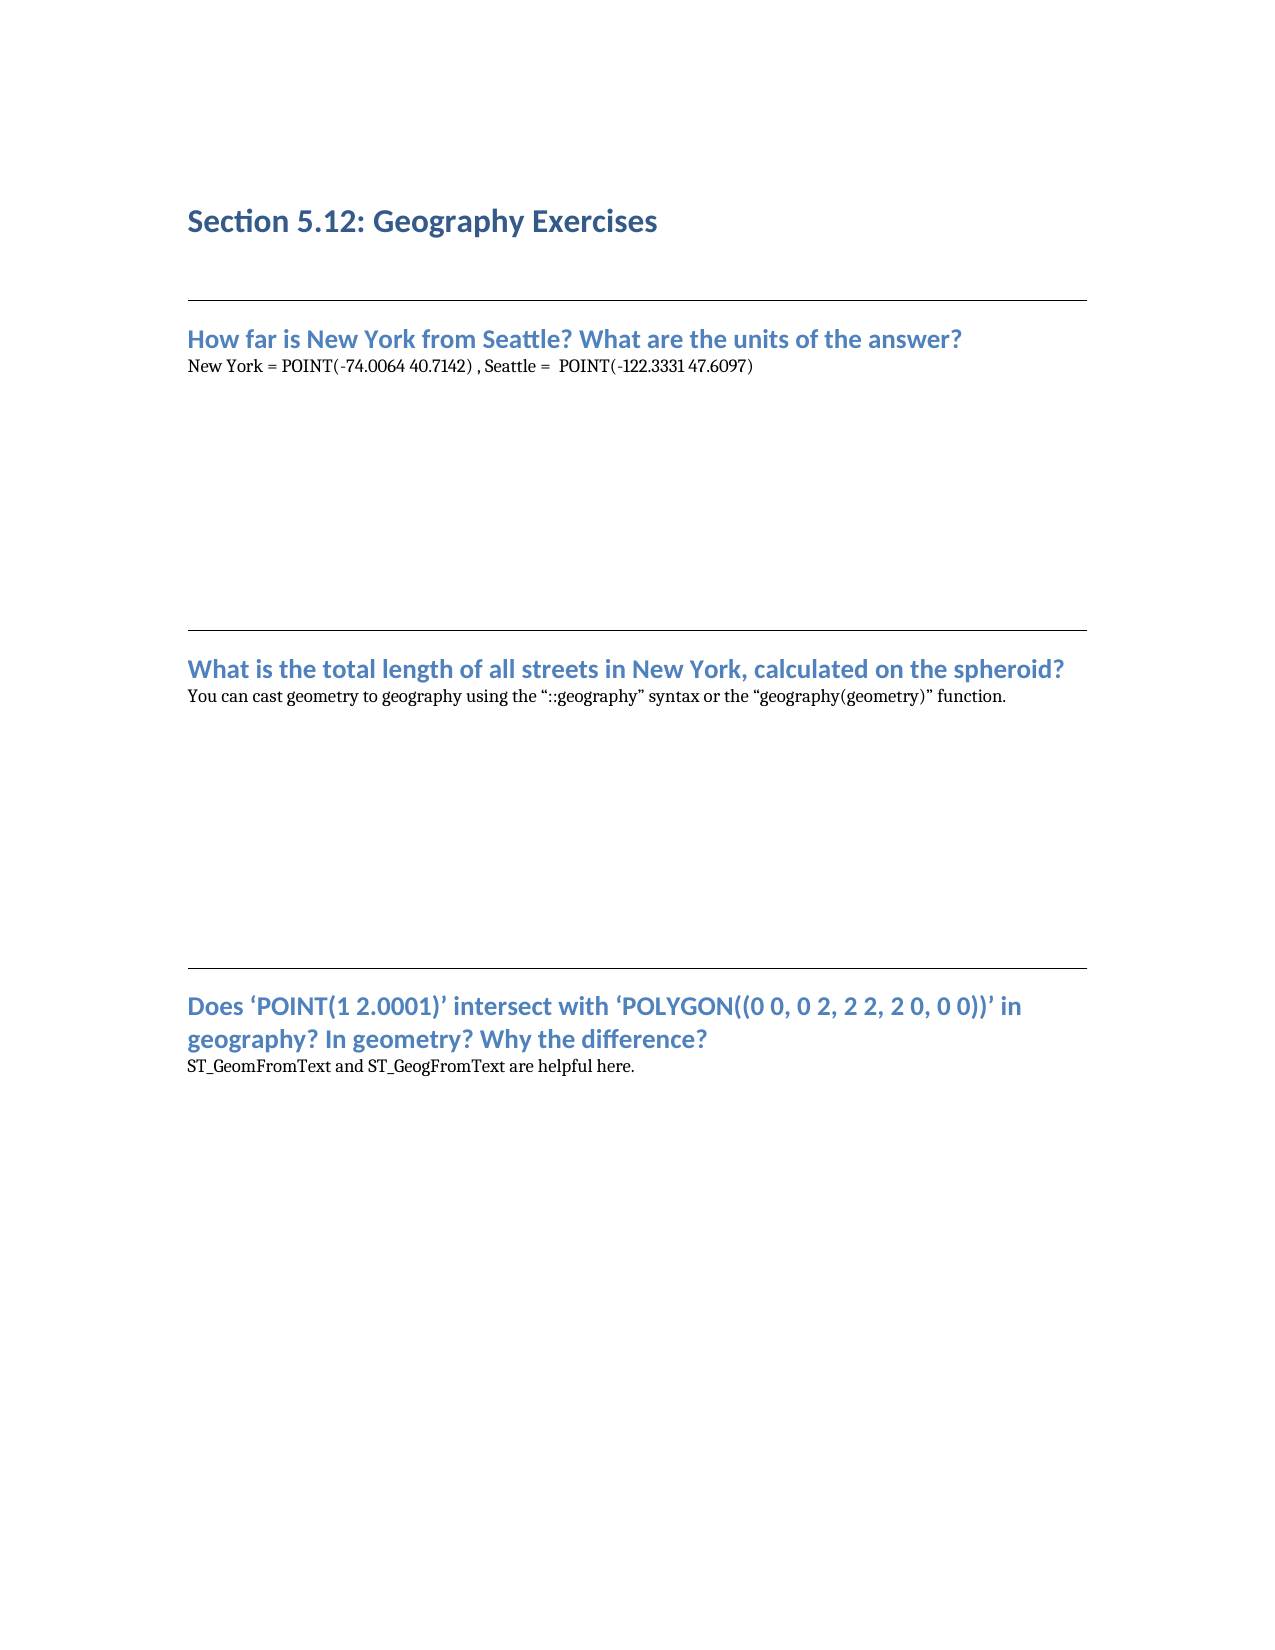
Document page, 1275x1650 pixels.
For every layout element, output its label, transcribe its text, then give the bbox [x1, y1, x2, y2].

subtitle How far is New York from Seattle? What are the units of the answer? [187, 322, 1087, 355]
text ST_GeomFromText and ST_GeogFromText are helpful here. [187, 1056, 1087, 1106]
subtitle Section 5.12: Geography Exercises [187, 200, 1087, 241]
text You can cast geometry to geography using the “::geography” syntax or the “geography(geometry)” function. [187, 685, 1087, 736]
subtitle What is the total length of all streets in New York, calculated on the spheroid? [187, 652, 1087, 685]
text New York = POINT(-74.0064 40.7142) , Seattle = POINT(-122.3331 47.6097) [187, 355, 1087, 377]
subtitle Does ‘POINT(1 2.0001)’ intersect with ‘POLYGON((0 0, 0 2, 2 2, 2 0, 0 0))’ in geography? In geometry? Why the difference? [187, 989, 1087, 1056]
